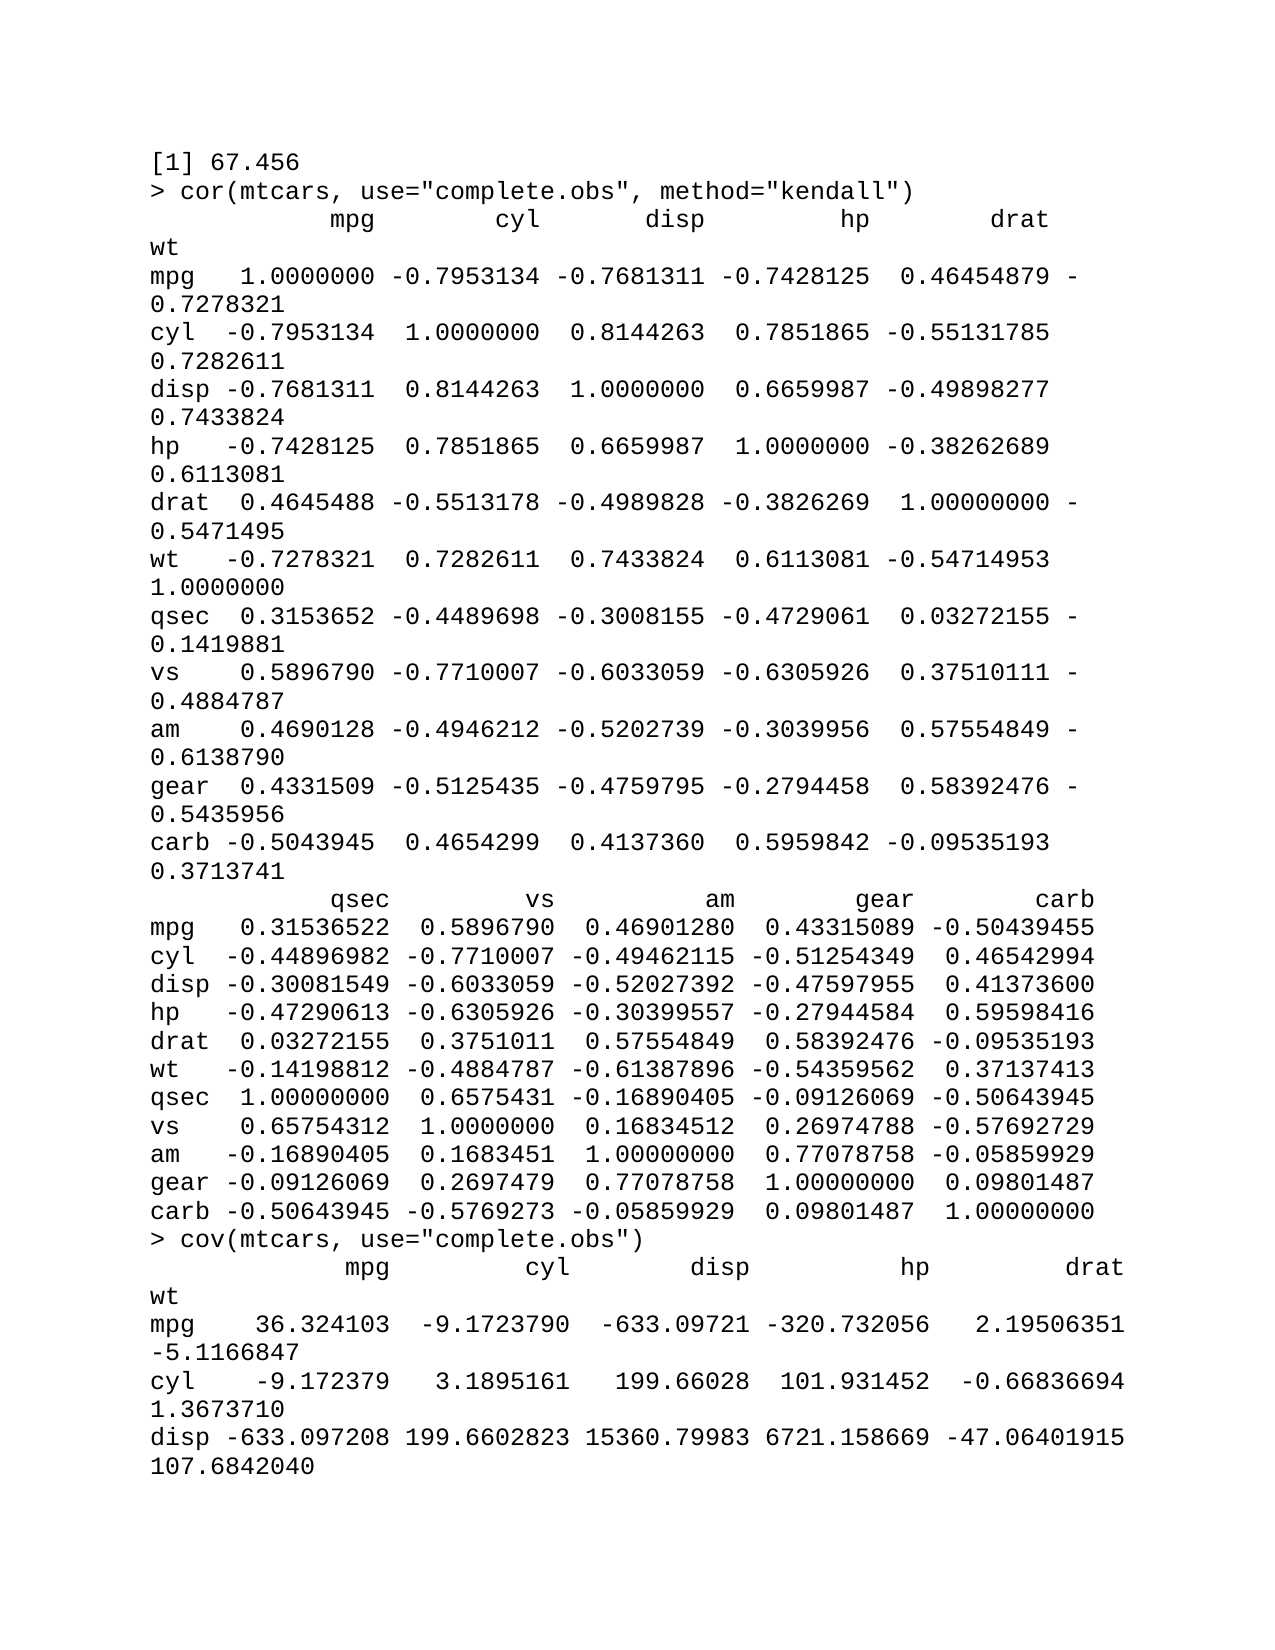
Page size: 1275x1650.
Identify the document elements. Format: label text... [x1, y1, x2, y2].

text > cov(mtcars, use="complete.obs") [150, 1227, 1125, 1255]
text drat 0.03272155 0.3751011 0.57554849 0.58392476 -0.09535193 [150, 1028, 1125, 1057]
text > cor(mtcars, use="complete.obs", method="kendall") [150, 178, 1125, 207]
text cyl -0.44896982 -0.7710007 -0.49462115 -0.51254349 0.46542994 [150, 943, 1125, 972]
text mpg 36.324103 -9.1723790 -633.09721 -320.732056 2.19506351 -5.1166847 [150, 1312, 1125, 1368]
text cyl -9.172379 3.1895161 199.66028 101.931452 -0.66836694 1.3673710 [150, 1368, 1125, 1425]
text gear -0.09126069 0.2697479 0.77078758 1.00000000 0.09801487 [150, 1170, 1125, 1198]
text vs 0.65754312 1.0000000 0.16834512 0.26974788 -0.57692729 [150, 1113, 1125, 1142]
text cyl -0.7953134 1.0000000 0.8144263 0.7851865 -0.55131785 0.7282611 [150, 320, 1125, 377]
text am 0.4690128 -0.4946212 -0.5202739 -0.3039956 0.57554849 -0.6138790 [150, 717, 1125, 773]
text qsec 1.00000000 0.6575431 -0.16890405 -0.09126069 -0.50643945 [150, 1085, 1125, 1113]
text am -0.16890405 0.1683451 1.00000000 0.77078758 -0.05859929 [150, 1142, 1125, 1170]
text disp -633.097208 199.6602823 15360.79983 6721.158669 -47.06401915 107.6842040 [150, 1425, 1125, 1482]
text qsec vs am gear carb [150, 887, 1125, 915]
text qsec 0.3153652 -0.4489698 -0.3008155 -0.4729061 0.03272155 -0.1419881 [150, 603, 1125, 660]
text wt -0.7278321 0.7282611 0.7433824 0.6113081 -0.54714953 1.0000000 [150, 547, 1125, 603]
text drat 0.4645488 -0.5513178 -0.4989828 -0.3826269 1.00000000 -0.5471495 [150, 490, 1125, 547]
text vs 0.5896790 -0.7710007 -0.6033059 -0.6305926 0.37510111 -0.4884787 [150, 660, 1125, 717]
text hp -0.7428125 0.7851865 0.6659987 1.0000000 -0.38262689 0.6113081 [150, 433, 1125, 490]
text gear 0.4331509 -0.5125435 -0.4759795 -0.2794458 0.58392476 -0.5435956 [150, 773, 1125, 830]
text [1] 67.456 [150, 150, 1125, 178]
text mpg 0.31536522 0.5896790 0.46901280 0.43315089 -0.50439455 [150, 915, 1125, 943]
text carb -0.5043945 0.4654299 0.4137360 0.5959842 -0.09535193 0.3713741 [150, 830, 1125, 887]
text hp -0.47290613 -0.6305926 -0.30399557 -0.27944584 0.59598416 [150, 1000, 1125, 1028]
text mpg 1.0000000 -0.7953134 -0.7681311 -0.7428125 0.46454879 -0.7278321 [150, 263, 1125, 320]
text mpg cyl disp hp drat wt [150, 207, 1125, 263]
text wt -0.14198812 -0.4884787 -0.61387896 -0.54359562 0.37137413 [150, 1057, 1125, 1085]
text disp -0.7681311 0.8144263 1.0000000 0.6659987 -0.49898277 0.7433824 [150, 377, 1125, 433]
text mpg cyl disp hp drat wt [150, 1255, 1125, 1312]
text disp -0.30081549 -0.6033059 -0.52027392 -0.47597955 0.41373600 [150, 972, 1125, 1000]
text carb -0.50643945 -0.5769273 -0.05859929 0.09801487 1.00000000 [150, 1198, 1125, 1227]
